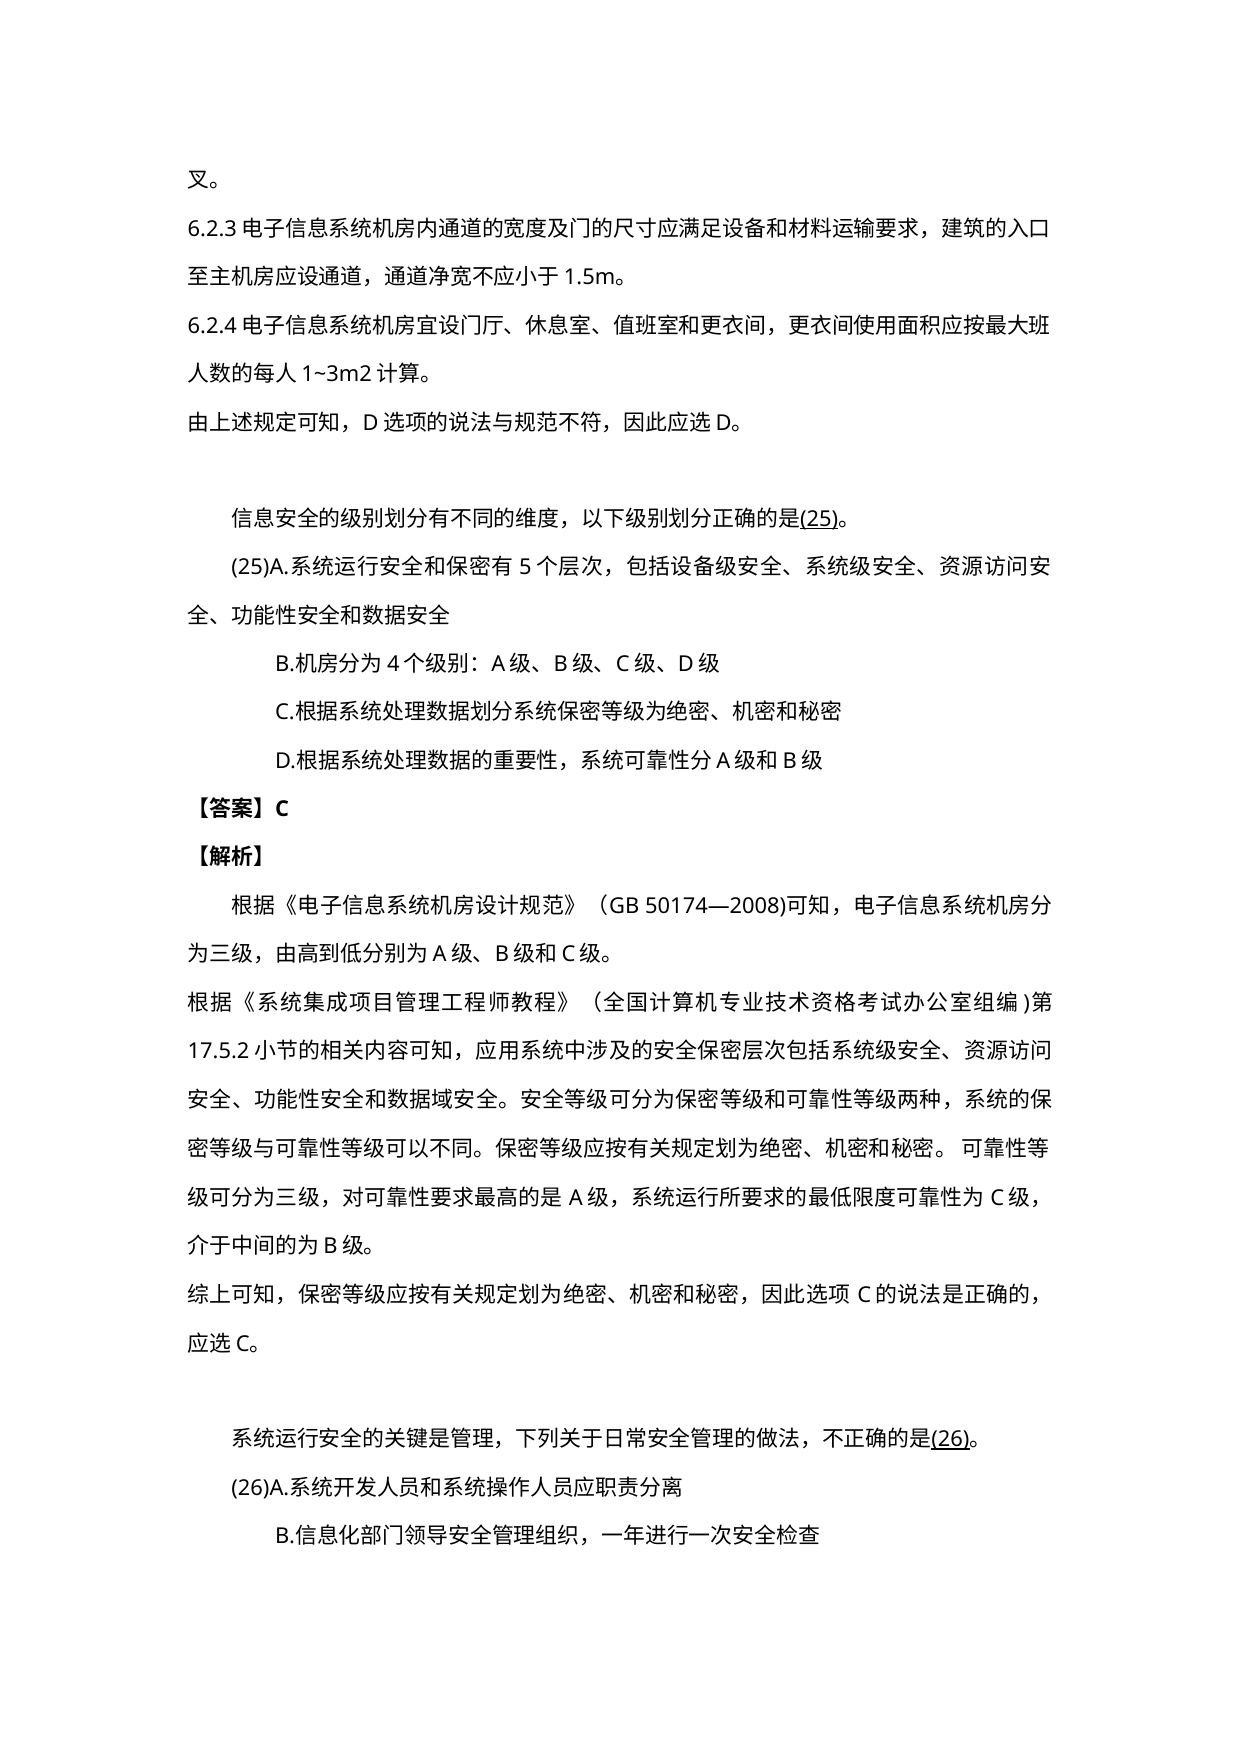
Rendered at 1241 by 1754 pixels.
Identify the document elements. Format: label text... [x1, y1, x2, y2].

text C.根据系统处理数据划分系统保密等级为绝密、机密和秘密 [187, 694, 1053, 726]
text 根据《系统集成项目管理工程师教程》（全国计算机专业技术资格考试办公室组编)第17.5.2小节的相关内容可知，应用系统中涉及的安全保密层次包括系统级安全、资源访问安全、功能性安全和数据域安全。安全等级可分为保密等级和可靠性等级两种，系统的保密等级与可靠性等级可以不同。保密等级应按有关规定划为绝密、机密和秘密。 可靠性等级可分为三级，对可靠性要求最高的是A级，系统运行所要求的最低限度可靠性为C级，介于中间的为B级。 [187, 984, 1053, 1261]
text 由上述规定可知，D选项的说法与规范不符，因此应选D。 [187, 404, 1053, 437]
text 根据《电子信息系统机房设计规范》（GB 50174—2008)可知，电子信息系统机房分为三级，由高到低分别为A级、B级和C级。 [187, 887, 1053, 968]
text 【答案】C [187, 791, 1053, 823]
text 系统运行安全的关键是管理，下列关于日常安全管理的做法，不正确的是(26)。 [187, 1421, 1053, 1453]
text (26)A.系统开发人员和系统操作人员应职责分离 [187, 1469, 1053, 1502]
text 6.2.4电子信息系统机房宜设门厅、休息室、值班室和更衣间，更衣间使用面积应按最大班人数的每人1~3m2计算。 [187, 307, 1053, 389]
text B.机房分为4个级别：A级、B级、C级、D级 [187, 646, 1053, 678]
text (25)A.系统运行安全和保密有5个层次，包括设备级安全、系统级安全、资源访问安全、功能性安全和数据安全 [187, 548, 1053, 630]
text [187, 162, 1053, 194]
text 综上可知，保密等级应按有关规定划为绝密、机密和秘密，因此选项C的说法是正确的，应选C。 [187, 1276, 1053, 1358]
text 信息安全的级别划分有不同的维度，以下级别划分正确的是(25)。 [187, 500, 1053, 533]
text D.根据系统处理数据的重要性，系统可靠性分A级和B级 [187, 742, 1053, 775]
text B.信息化部门领导安全管理组织，一年进行一次安全检查 [187, 1518, 1053, 1550]
text 6.2.3电子信息系统机房内通道的宽度及门的尺寸应满足设备和材料运输要求，建筑的入口至主机房应设通道，通道净宽不应小于1.5m。 [187, 210, 1053, 292]
text 【解析】 [187, 839, 1053, 871]
